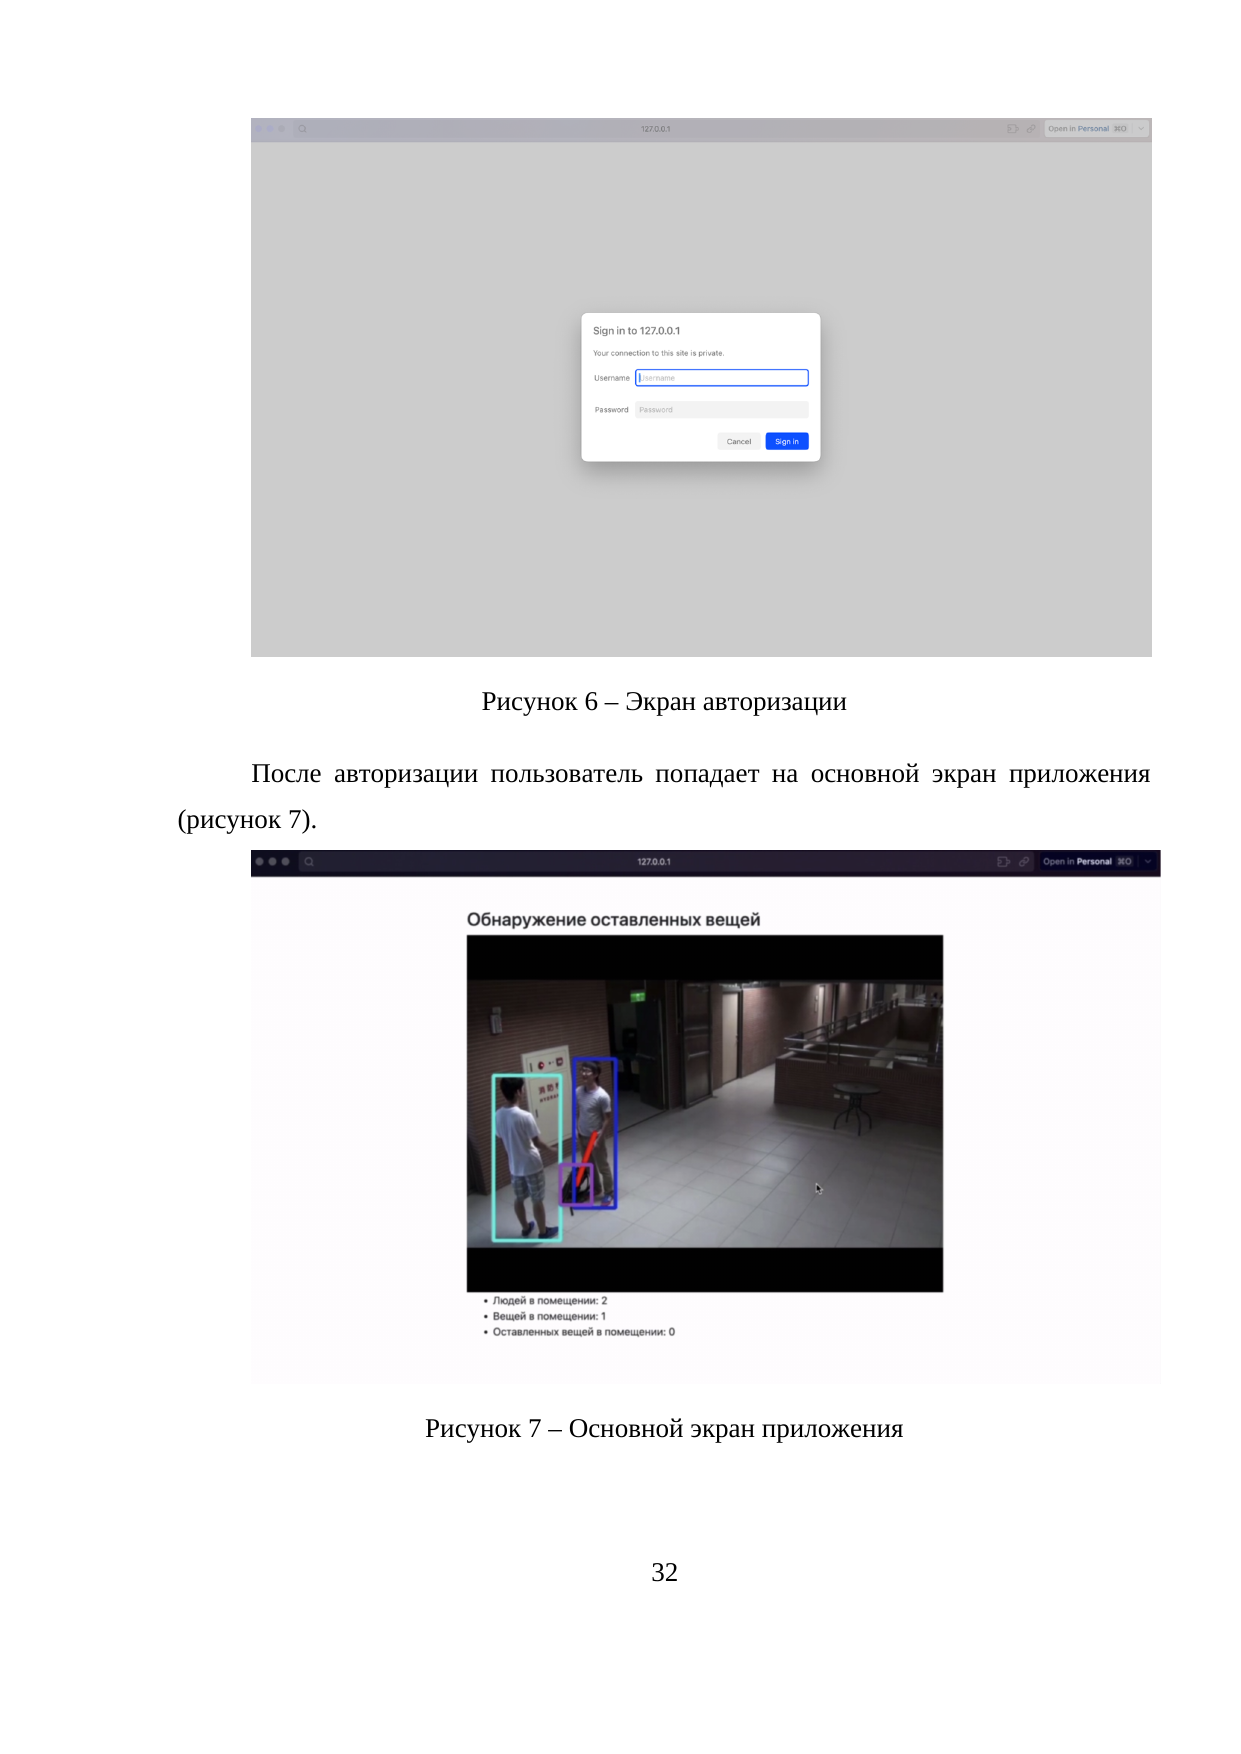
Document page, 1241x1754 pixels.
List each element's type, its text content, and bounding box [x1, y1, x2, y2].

text После авторизации пользователь попадает на основной экран приложения (рисунок 7). [177, 757, 1152, 834]
text Рисунок 6 – Экран авторизации [177, 685, 1152, 716]
picture [251, 118, 1152, 657]
picture [251, 850, 1161, 1384]
text Рисунок 7 – Основной экран приложения [177, 1412, 1152, 1443]
